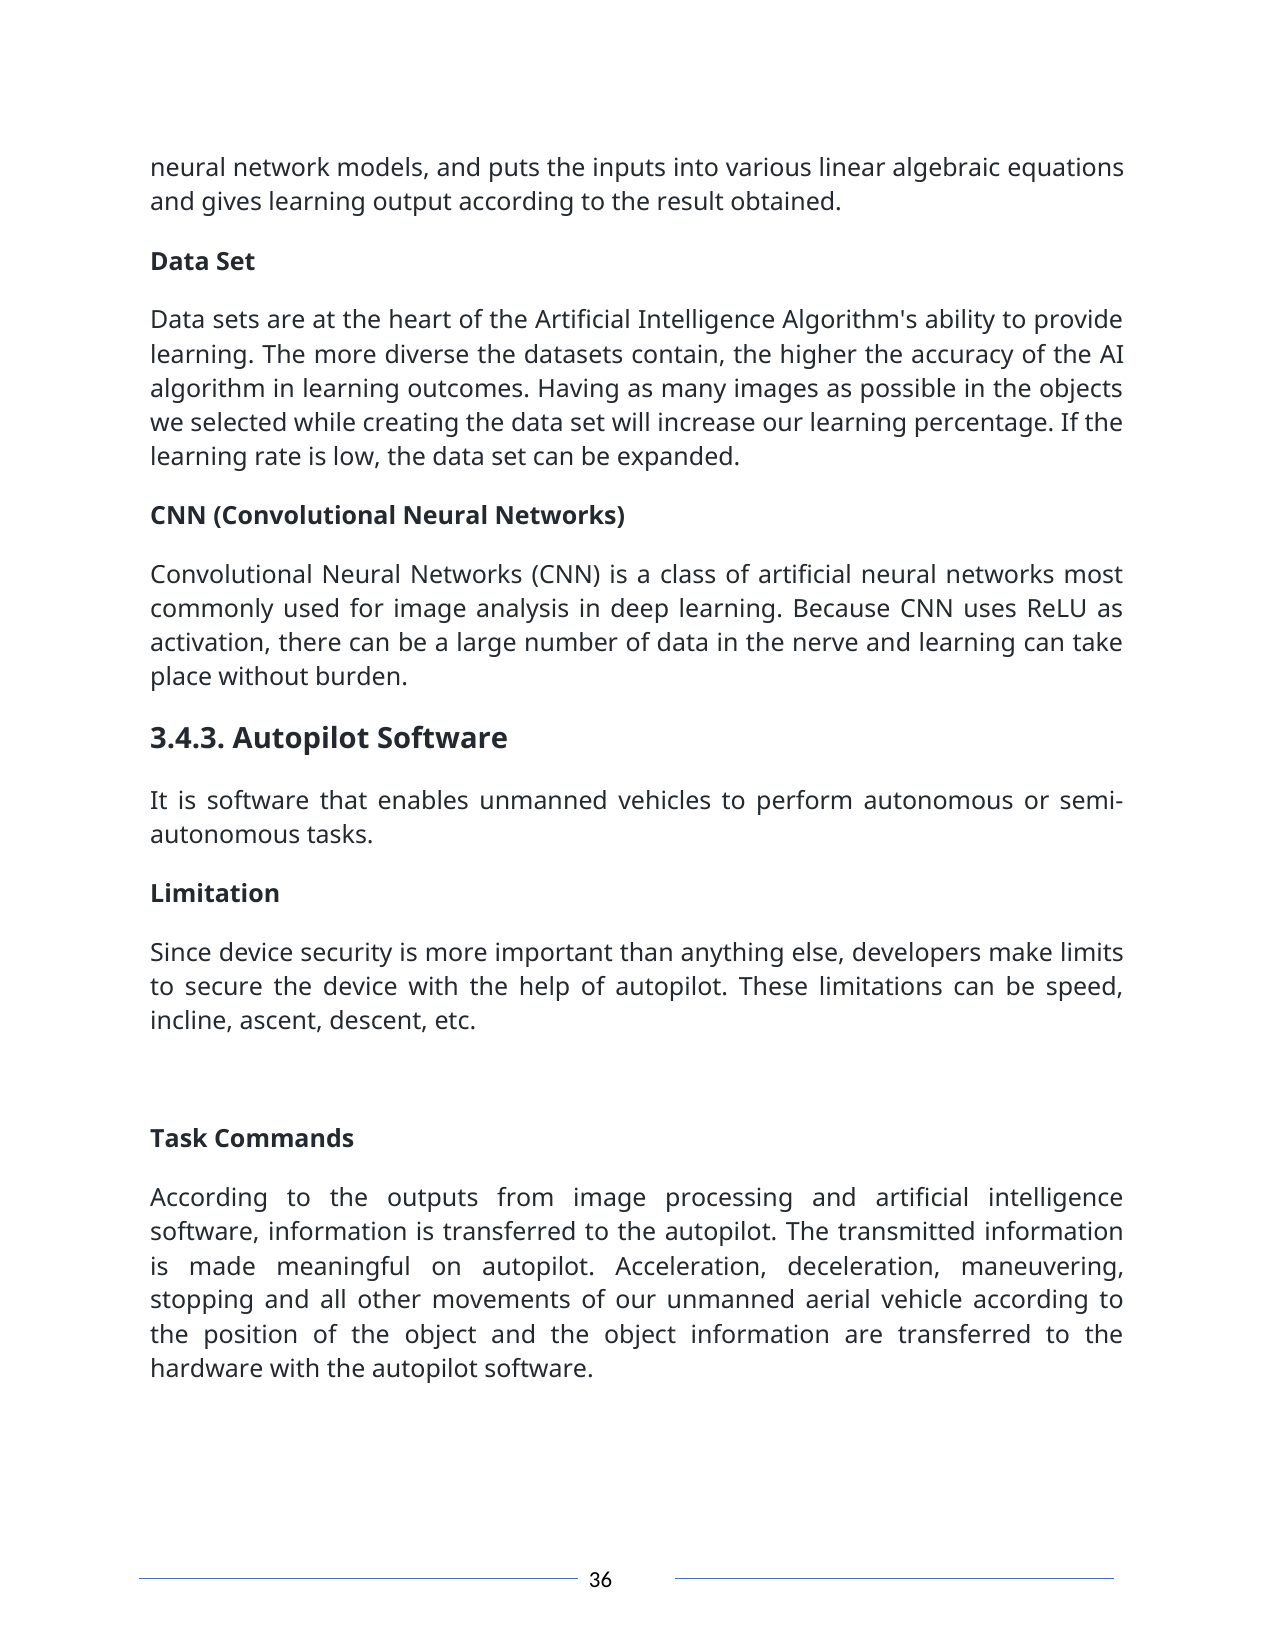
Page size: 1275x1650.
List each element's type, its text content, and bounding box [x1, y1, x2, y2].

text Convolutional Neural Networks (CNN) is a class of artificial neural networks most commonly used for image analysis in deep learning. Because CNN uses ReLU as activation, there can be a large number of data in the nerve and learning can take place without burden. [150, 557, 1125, 693]
text Task Commands [150, 1121, 1125, 1155]
text It is software that enables unmanned vehicles to perform autonomous or semi-autonomous tasks. [150, 782, 1125, 851]
text 3.4.3. Autopilot Software [150, 718, 1125, 757]
text CNN (Convolutional Neural Networks) [150, 497, 1125, 532]
text Limitation [150, 876, 1125, 910]
text Data Set [150, 243, 1125, 277]
text Data sets are at the heart of the Artificial Intelligence Algorithm's ability to provide learning. The more diverse the datasets contain, the higher the accuracy of the AI algorithm in learning outcomes. Having as many images as possible in the objects we selected while creating the data set will increase our learning percentage. If the learning rate is low, the data set can be expanded. [150, 302, 1125, 472]
text Since device security is more important than anything else, developers make limits to secure the device with the help of autopilot. These limitations can be speed, incline, ascent, descent, etc. [150, 935, 1125, 1037]
text According to the outputs from image processing and artificial intelligence software, information is transferred to the autopilot. The transmitted information is made meaningful on autopilot. Acceleration, deceleration, maneuvering, stopping and all other movements of our unmanned aerial vehicle according to the position of the object and the object information are transferred to the hardware with the autopilot software. [150, 1180, 1125, 1384]
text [150, 150, 1125, 218]
